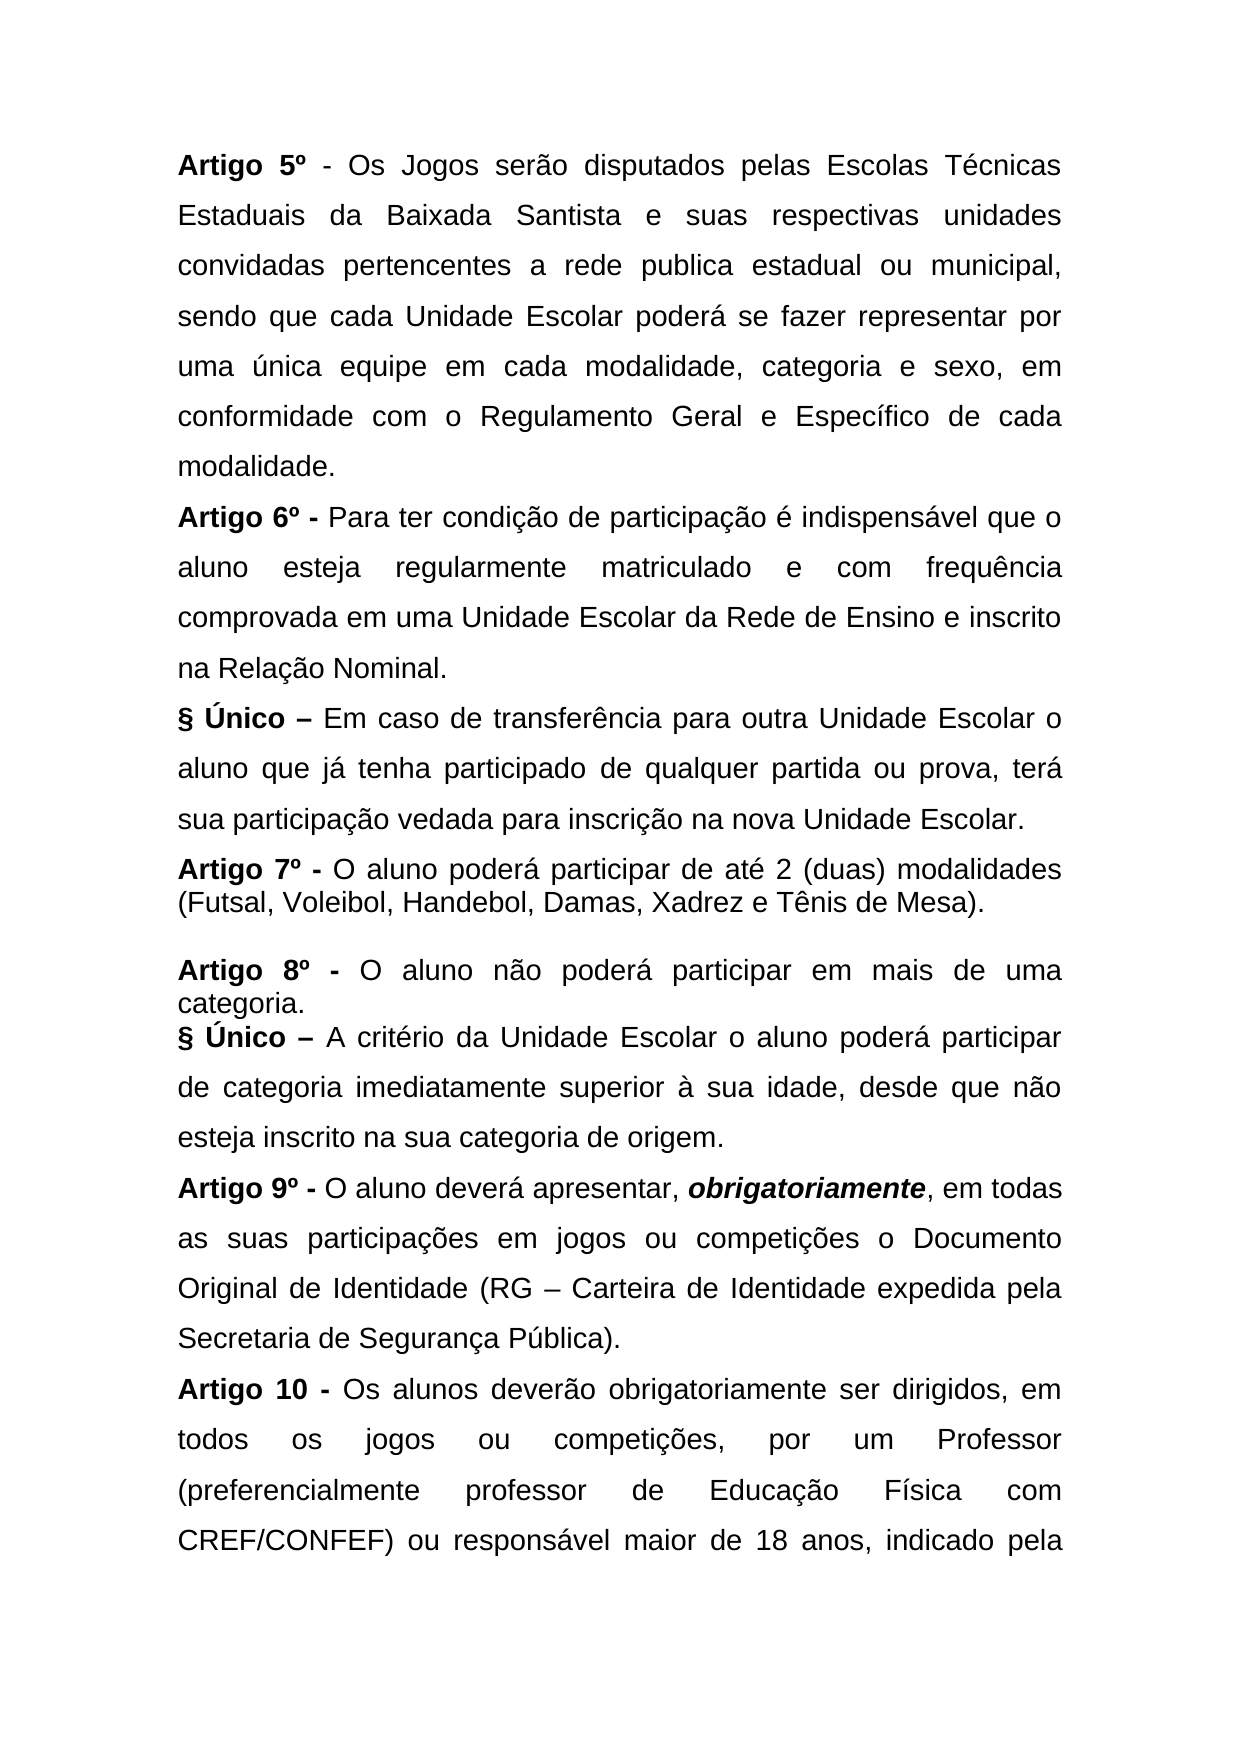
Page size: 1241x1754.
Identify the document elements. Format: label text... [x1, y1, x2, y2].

text Artigo 7º - O aluno poderá participar de até 2 (duas) modalidades (Futsal, Voleibol, Handebol, Damas, Xadrez e Tênis de Mesa). [177, 852, 1063, 919]
text Artigo 8º - O aluno não poderá participar em mais de uma categoria. [177, 953, 1063, 1020]
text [177, 1372, 1063, 1556]
text § Único – Em caso de transferência para outra Unidade Escolar o aluno que já tenha participado de qualquer partida ou prova, terá sua participação vedada para inscrição na nova Unidade Escolar. [177, 701, 1063, 835]
text Artigo 5º - Os Jogos serão disputados pelas Escolas Técnicas Estaduais da Baixada Santista e suas respectivas unidades convidadas pertencentes a rede publica estadual ou municipal, sendo que cada Unidade Escolar poderá se fazer representar por uma única equipe em cada modalidade, categoria e sexo, em conformidade com o Regulamento Geral e Específico de cada modalidade. [177, 148, 1063, 483]
text § Único – A critério da Unidade Escolar o aluno poderá participar de categoria imediatamente superior à sua idade, desde que não esteja inscrito na sua categoria de origem. [177, 1020, 1063, 1154]
text Artigo 9º - O aluno deverá apresentar, obrigatoriamente, em todas as suas participações em jogos ou competições o Documento Original de Identidade (RG – Carteira de Identidade expedida pela Secretaria de Segurança Pública). [177, 1171, 1063, 1355]
text Artigo 6º - Para ter condição de participação é indispensável que o aluno esteja regularmente matriculado e com frequência comprovada em uma Unidade Escolar da Rede de Ensino e inscrito na Relação Nominal. [177, 500, 1063, 684]
